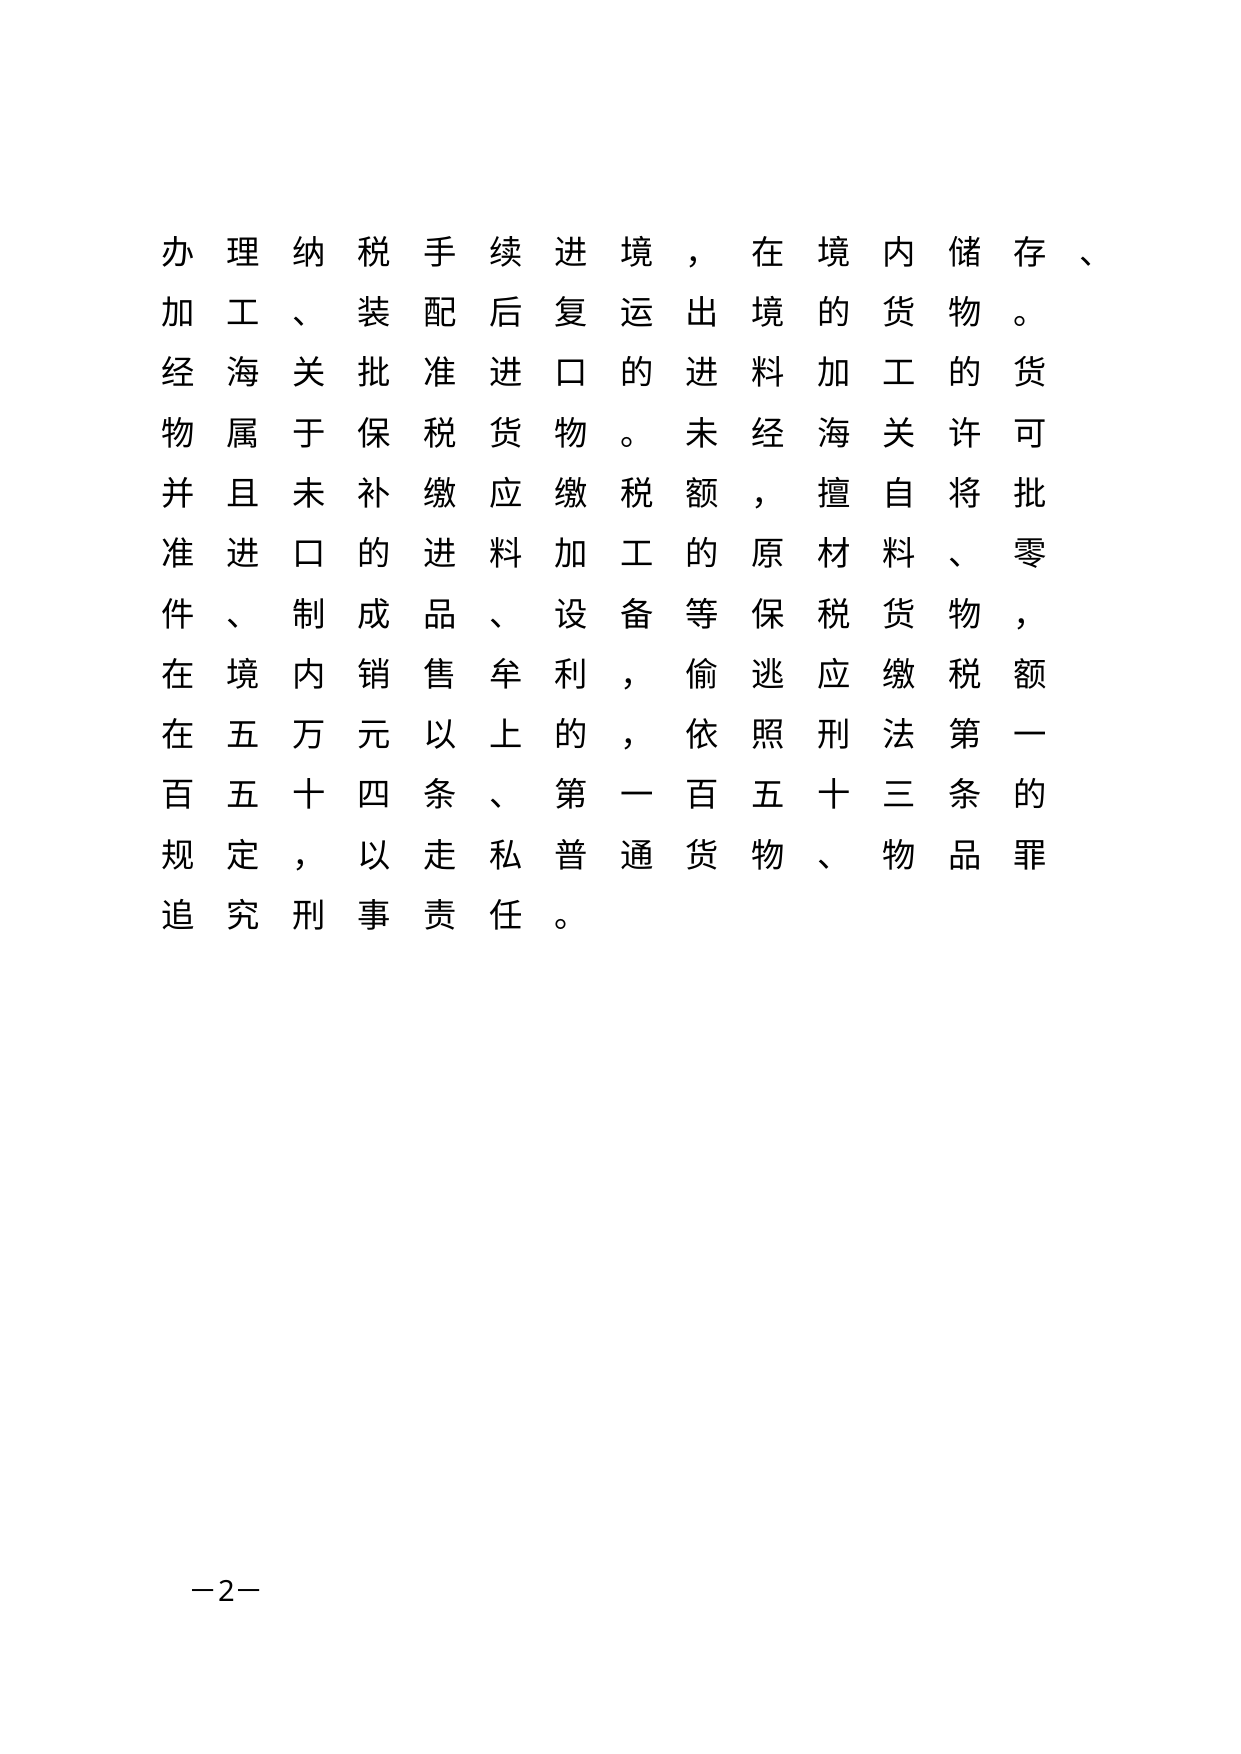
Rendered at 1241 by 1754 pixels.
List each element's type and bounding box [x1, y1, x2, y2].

text [161, 219, 1079, 943]
